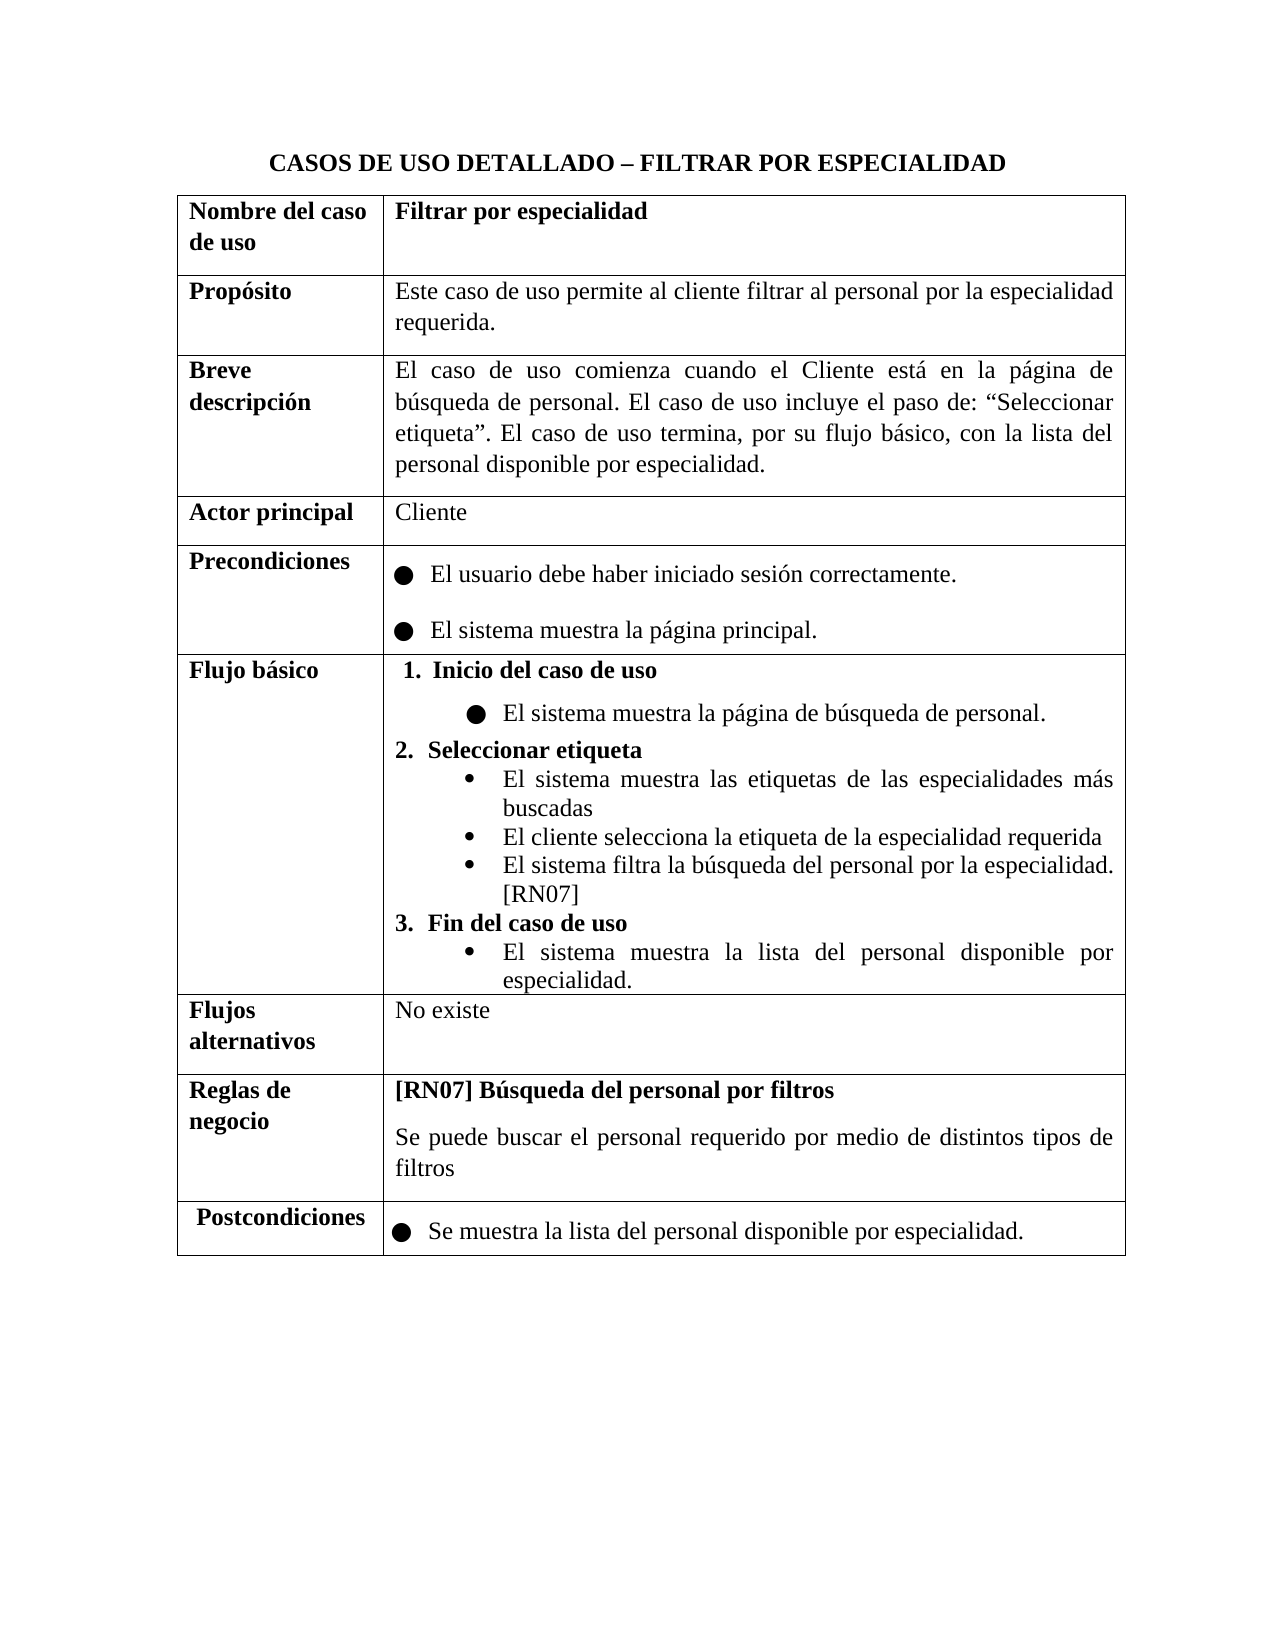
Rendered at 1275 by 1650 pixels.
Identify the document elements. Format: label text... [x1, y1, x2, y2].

table_cell Actor principal [178, 497, 383, 545]
table_cell Inicio del caso de uso El sistema muestra la página de búsqueda de personal. Seleccionar etiqueta El sistema muestra las etiquetas de las especialidades más buscadas El cliente selecciona la etiqueta de la especialidad requerida El sistema filtra la búsqueda del personal por la especialidad. [RN07] Fin del caso de uso El sistema muestra la lista del personal disponible por especialidad. [384, 655, 1125, 994]
table_cell [RN07] Búsqueda del personal por filtros Se puede buscar el personal requerido por medio de distintos tipos de filtros [384, 1075, 1125, 1201]
table_cell Cliente [384, 497, 1125, 545]
table_cell Flujos alternativos [178, 995, 383, 1074]
table_cell Propósito [178, 276, 383, 354]
table_cell Postcondiciones [178, 1202, 383, 1255]
table_cell Se muestra la lista del personal disponible por especialidad. [384, 1202, 1125, 1255]
table_cell Flujo básico [178, 655, 383, 994]
table_header Nombre del caso de uso [178, 196, 383, 275]
table_cell Reglas de negocio [178, 1075, 383, 1201]
table_cell No existe [384, 995, 1125, 1074]
table_cell Precondiciones [178, 546, 383, 654]
table_cell El usuario debe haber iniciado sesión correctamente. El sistema muestra la página principal. [384, 546, 1125, 654]
table_cell El caso de uso comienza cuando el Cliente está en la página de búsqueda de personal. El caso de uso incluye el paso de: “Seleccionar etiqueta”. El caso de uso termina, por su flujo básico, con la lista del personal disponible por especialidad. [384, 356, 1125, 496]
text CASOS DE USO DETALLADO – FILTRAR POR ESPECIALIDAD [177, 148, 1098, 176]
table_cell Breve descripción [178, 356, 383, 496]
table_header Filtrar por especialidad [384, 196, 1125, 275]
table_cell Este caso de uso permite al cliente filtrar al personal por la especialidad requerida. [384, 276, 1125, 354]
